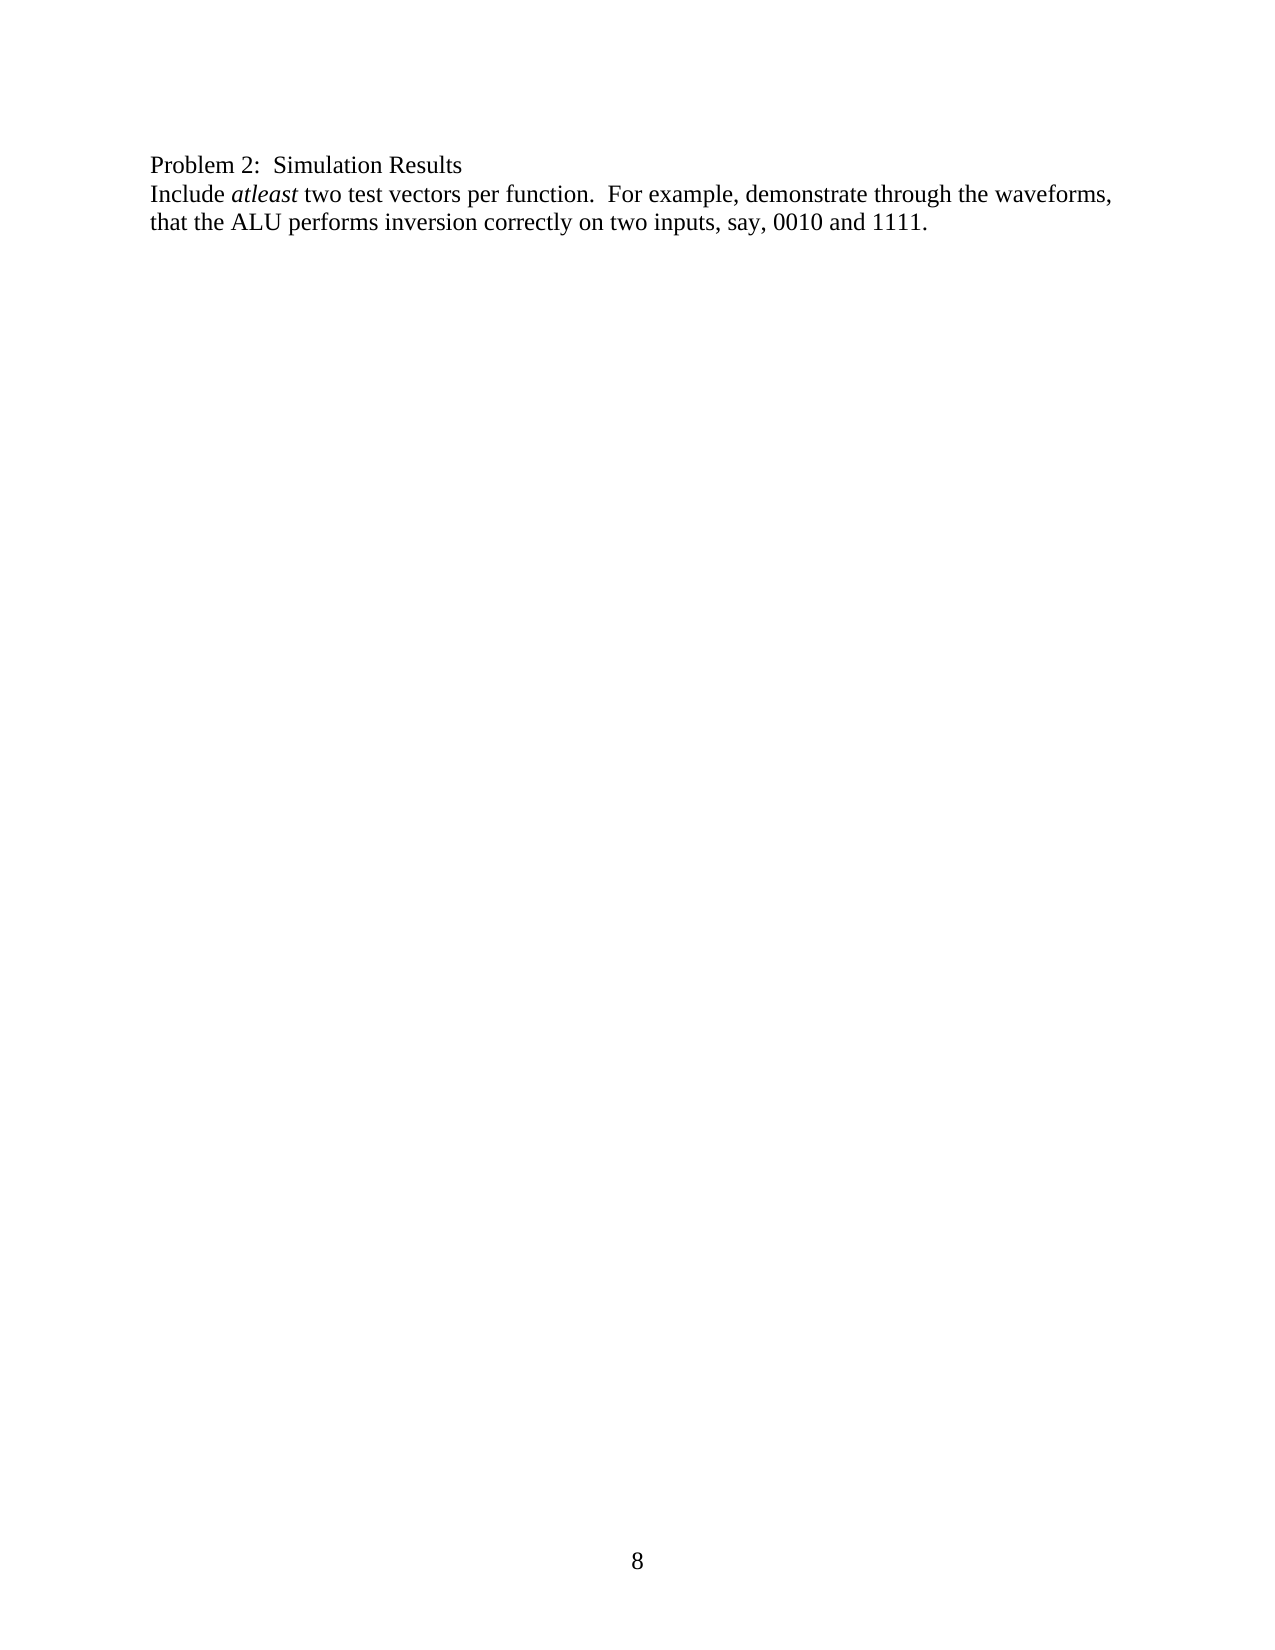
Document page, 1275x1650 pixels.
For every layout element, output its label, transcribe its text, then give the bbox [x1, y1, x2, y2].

text Include atleast two test vectors per function. For example, demonstrate through the waveforms, that the ALU performs inversion correctly on two inputs, say, 0010 and 1111. [150, 179, 1125, 236]
text Problem 2: Simulation Results [150, 150, 1125, 179]
